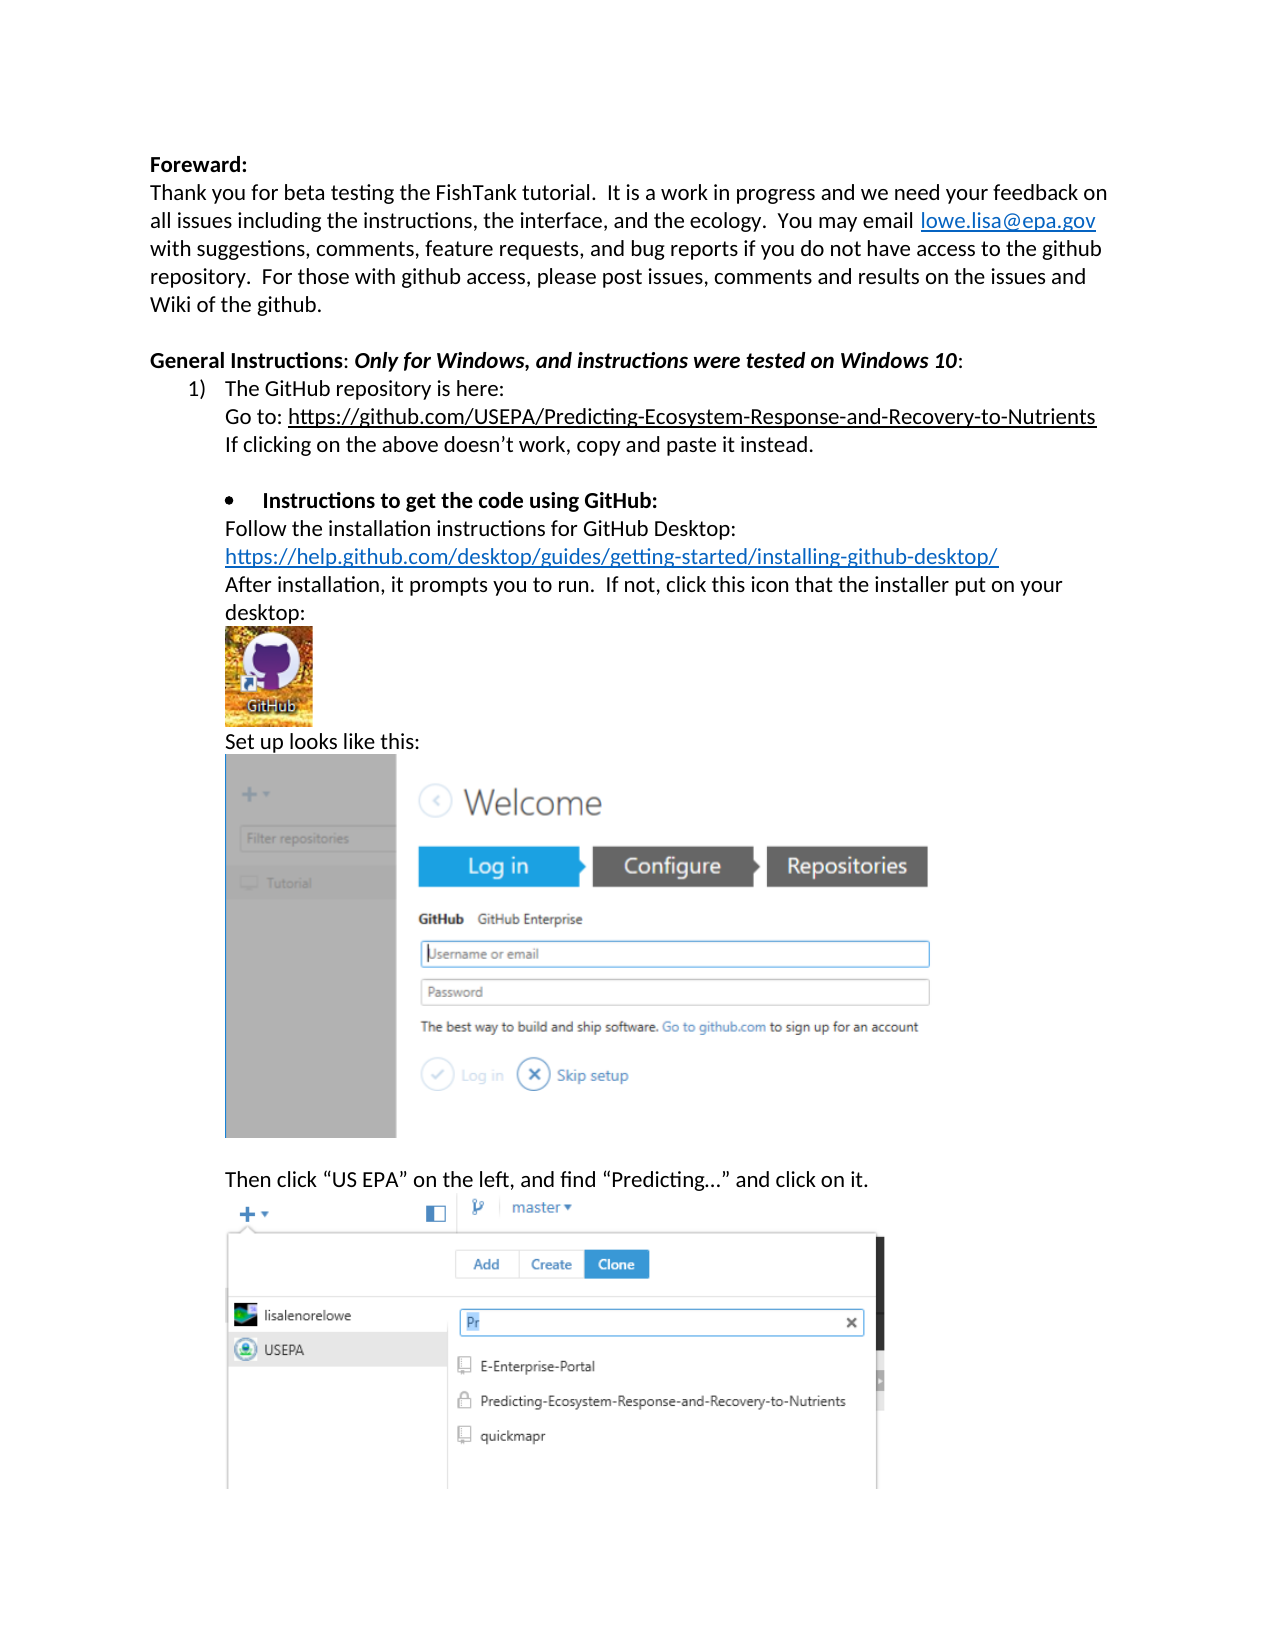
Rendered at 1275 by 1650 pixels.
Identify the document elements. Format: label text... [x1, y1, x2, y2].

list The GitHub repository is here: [187, 374, 1125, 402]
text Go to: https://github.com/USEPA/Predicting-Ecosystem-Response-and-Recovery-to-Nutrients [225, 402, 1125, 430]
text If clicking on the above doesn’t work, copy and paste it instead. [225, 430, 1125, 458]
picture [225, 754, 1047, 1138]
text Follow the installation instructions for GitHub Desktop: [225, 514, 1125, 542]
picture [225, 626, 313, 727]
text General Instructions: Only for Windows, and instructions were tested on Windows 10: [150, 346, 1125, 374]
text Foreward: [150, 150, 1125, 178]
text Set up looks like this: [225, 727, 1125, 755]
list Instructions to get the code using GitHub: [225, 486, 1125, 514]
text https://help.github.com/desktop/guides/getting-started/installing-github-desktop/ [225, 542, 1125, 570]
text After installation, it prompts you to run. If not, click this icon that the installer put on your desktop: [225, 570, 1125, 626]
text Thank you for beta testing the FishTank tutorial. It is a work in progress and we need your feedback on all issues including the instructions, the interface, and the ecology. You may email lowe.lisa@epa.gov with suggestions, comments, feature requests, and bug reports if you do not have access to the github repository. For those with github access, please post issues, comments and results on the issues and Wiki of the github. [150, 178, 1125, 318]
text Then click “US EPA” on the left, and find “Predicting…” and click on it. [225, 1165, 1125, 1193]
picture [225, 1193, 885, 1489]
